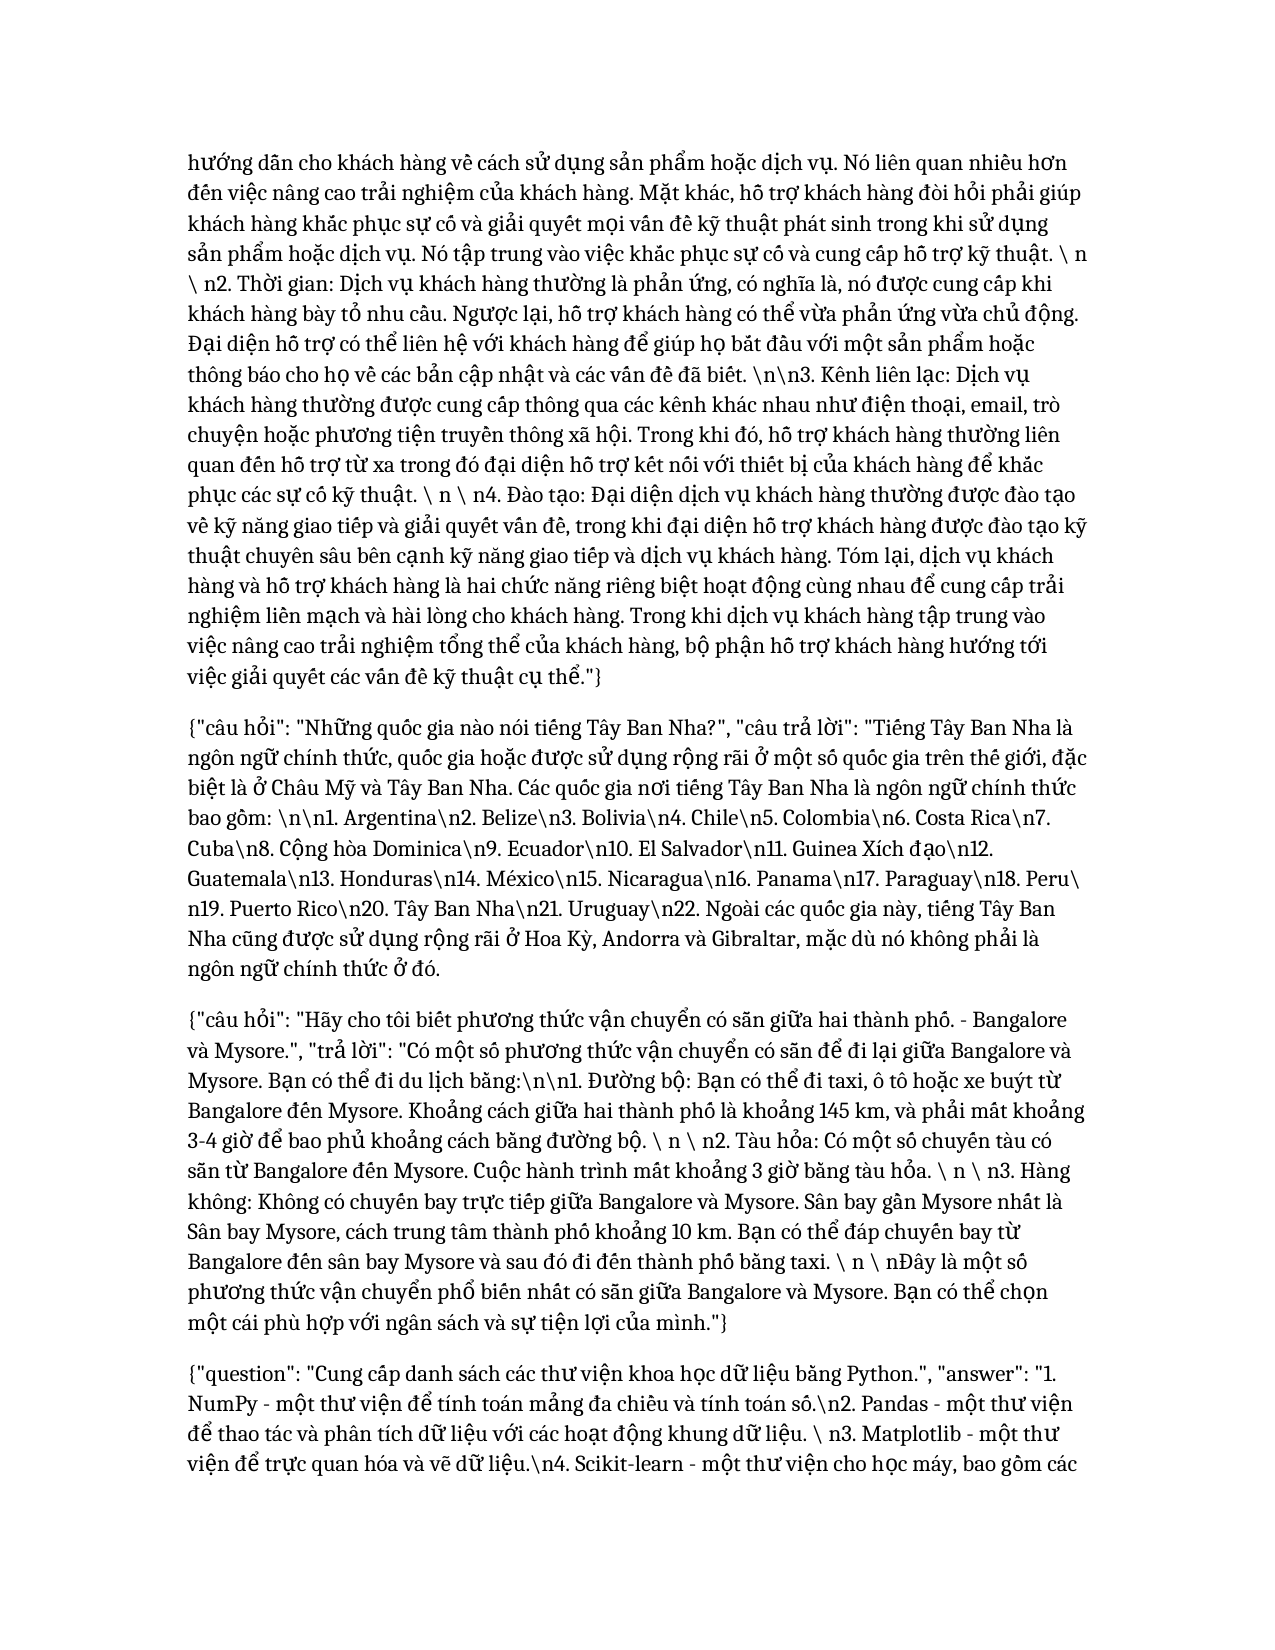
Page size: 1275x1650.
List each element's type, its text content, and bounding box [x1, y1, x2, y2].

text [187, 1360, 1087, 1477]
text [187, 150, 1087, 690]
text {"câu hỏi": "Những quốc gia nào nói tiếng Tây Ban Nha?", "câu trả lời": "Tiếng Tây Ban Nha là ngôn ngữ chính thức, quốc gia hoặc được sử dụng rộng rãi ở một số quốc gia trên thế giới, đặc biệt là ở Châu Mỹ và Tây Ban Nha. Các quốc gia nơi tiếng Tây Ban Nha là ngôn ngữ chính thức bao gồm: \n\n1. Argentina\n2. Belize\n3. Bolivia\n4. Chile\n5. Colombia\n6. Costa Rica\n7. Cuba\n8. Cộng hòa Dominica\n9. Ecuador\n10. El Salvador\n11. Guinea Xích đạo\n12. Guatemala\n13. Honduras\n14. México\n15. Nicaragua\n16. Panama\n17. Paraguay\n18. Peru\n19. Puerto Rico\n20. Tây Ban Nha\n21. Uruguay\n22. Ngoài các quốc gia này, tiếng Tây Ban Nha cũng được sử dụng rộng rãi ở Hoa Kỳ, Andorra và Gibraltar, mặc dù nó không phải là ngôn ngữ chính thức ở đó. [187, 714, 1087, 983]
text {"câu hỏi": "Hãy cho tôi biết phương thức vận chuyển có sẵn giữa hai thành phố. - Bangalore và Mysore.", "trả lời": "Có một số phương thức vận chuyển có sẵn để đi lại giữa Bangalore và Mysore. Bạn có thể đi du lịch bằng:\n\n1. Đường bộ: Bạn có thể đi taxi, ô tô hoặc xe buýt từ Bangalore đến Mysore. Khoảng cách giữa hai thành phố là khoảng 145 km, và phải mất khoảng 3-4 giờ để bao phủ khoảng cách bằng đường bộ. \ n \ n2. Tàu hỏa: Có một số chuyến tàu có sẵn từ Bangalore đến Mysore. Cuộc hành trình mất khoảng 3 giờ bằng tàu hỏa. \ n \ n3. Hàng không: Không có chuyến bay trực tiếp giữa Bangalore và Mysore. Sân bay gần Mysore nhất là Sân bay Mysore, cách trung tâm thành phố khoảng 10 km. Bạn có thể đáp chuyến bay từ Bangalore đến sân bay Mysore và sau đó đi đến thành phố bằng taxi. \ n \ nĐây là một số phương thức vận chuyển phổ biến nhất có sẵn giữa Bangalore và Mysore. Bạn có thể chọn một cái phù hợp với ngân sách và sự tiện lợi của mình."} [187, 1007, 1087, 1336]
